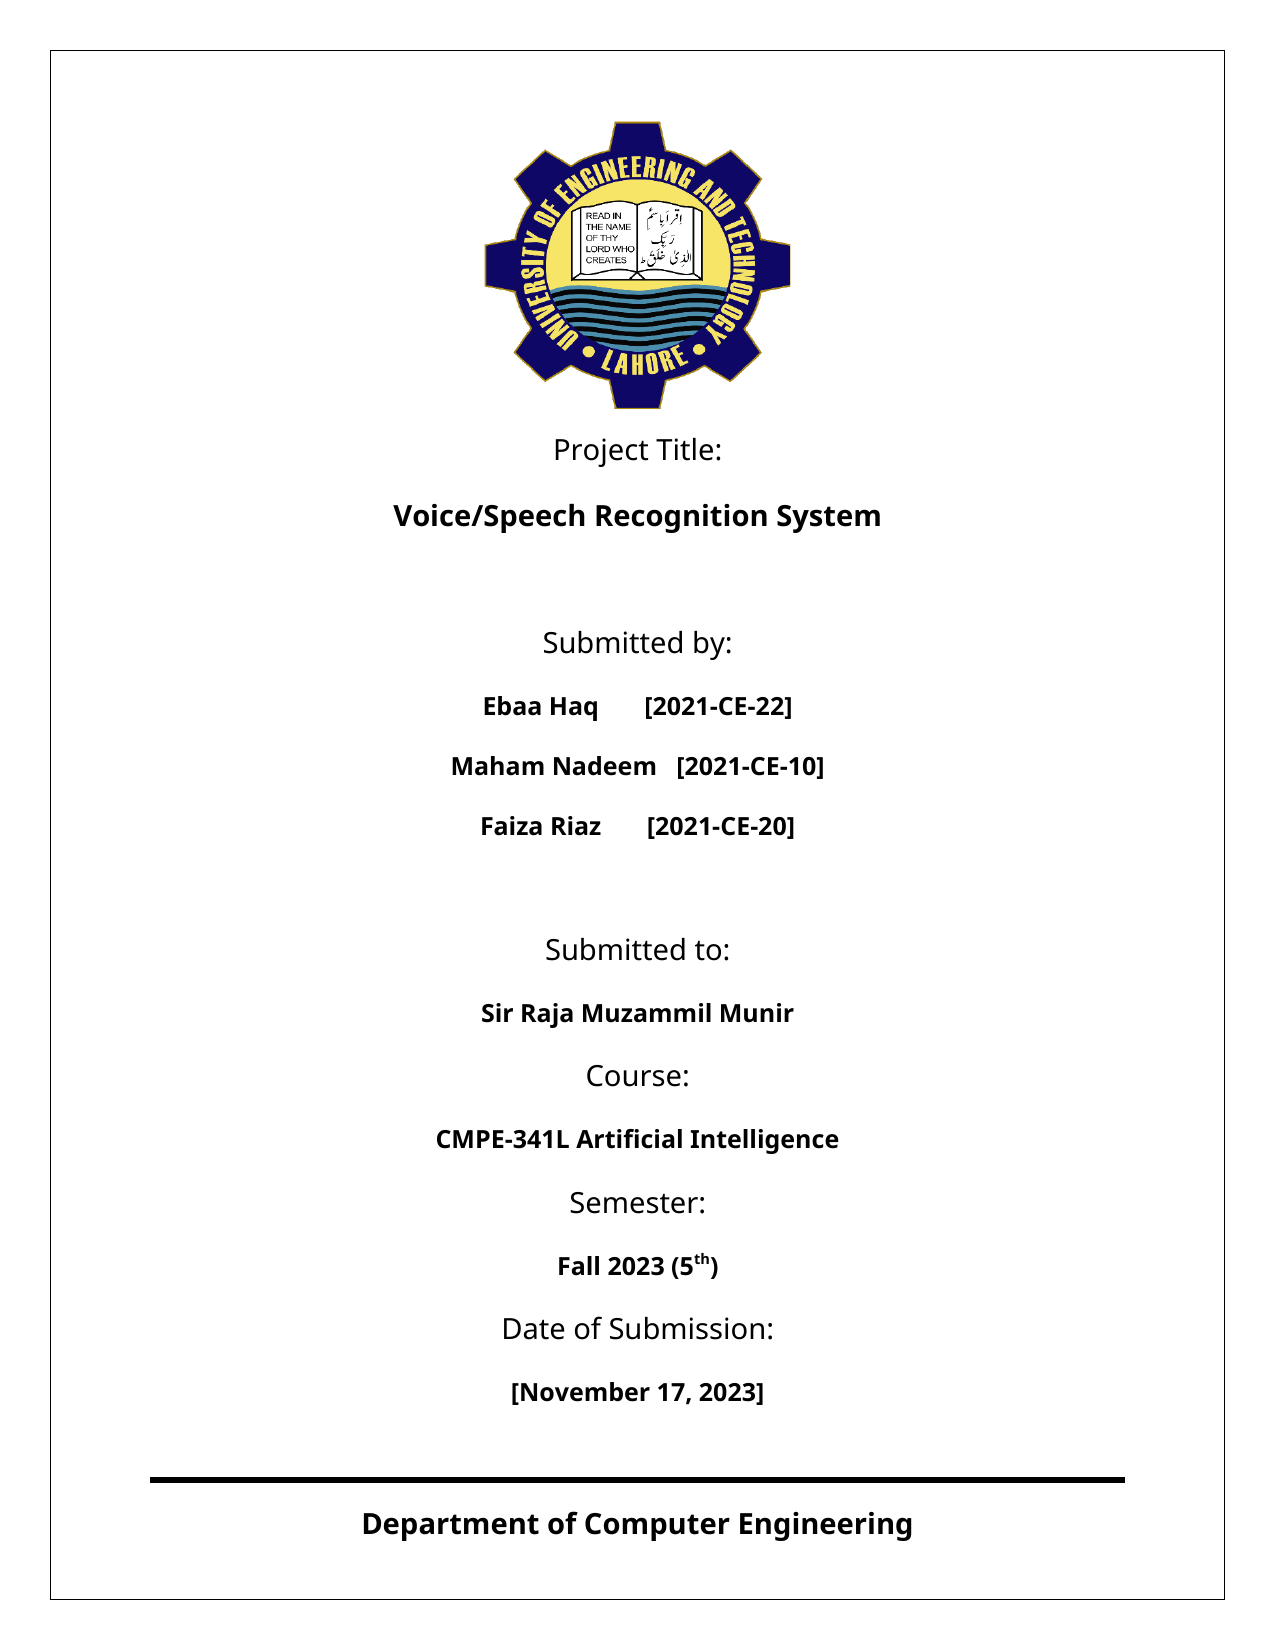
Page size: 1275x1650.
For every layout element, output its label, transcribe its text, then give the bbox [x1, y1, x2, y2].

text Fall 2023 (5th) [150, 1248, 1125, 1282]
text Ebaa Haq [2021-CE-22] [150, 689, 1125, 723]
text CMPE-341L Artificial Intelligence [150, 1122, 1125, 1156]
picture [484, 121, 791, 409]
text [November 17, 2023] [150, 1375, 1125, 1409]
text Semester: [150, 1182, 1125, 1222]
text Project Title: [150, 429, 1125, 469]
text Department of Computer Engineering [150, 1504, 1125, 1543]
text Course: [150, 1055, 1125, 1095]
text Date of Submission: [150, 1308, 1125, 1348]
text Sir Raja Muzammil Munir [150, 995, 1125, 1029]
text Submitted by: [150, 622, 1125, 662]
text Voice/Speech Recognition System [150, 496, 1125, 535]
text Faiza Riaz [2021-CE-20] [150, 809, 1125, 843]
text Maham Nadeem [2021-CE-10] [150, 749, 1125, 783]
text Submitted to: [150, 929, 1125, 969]
